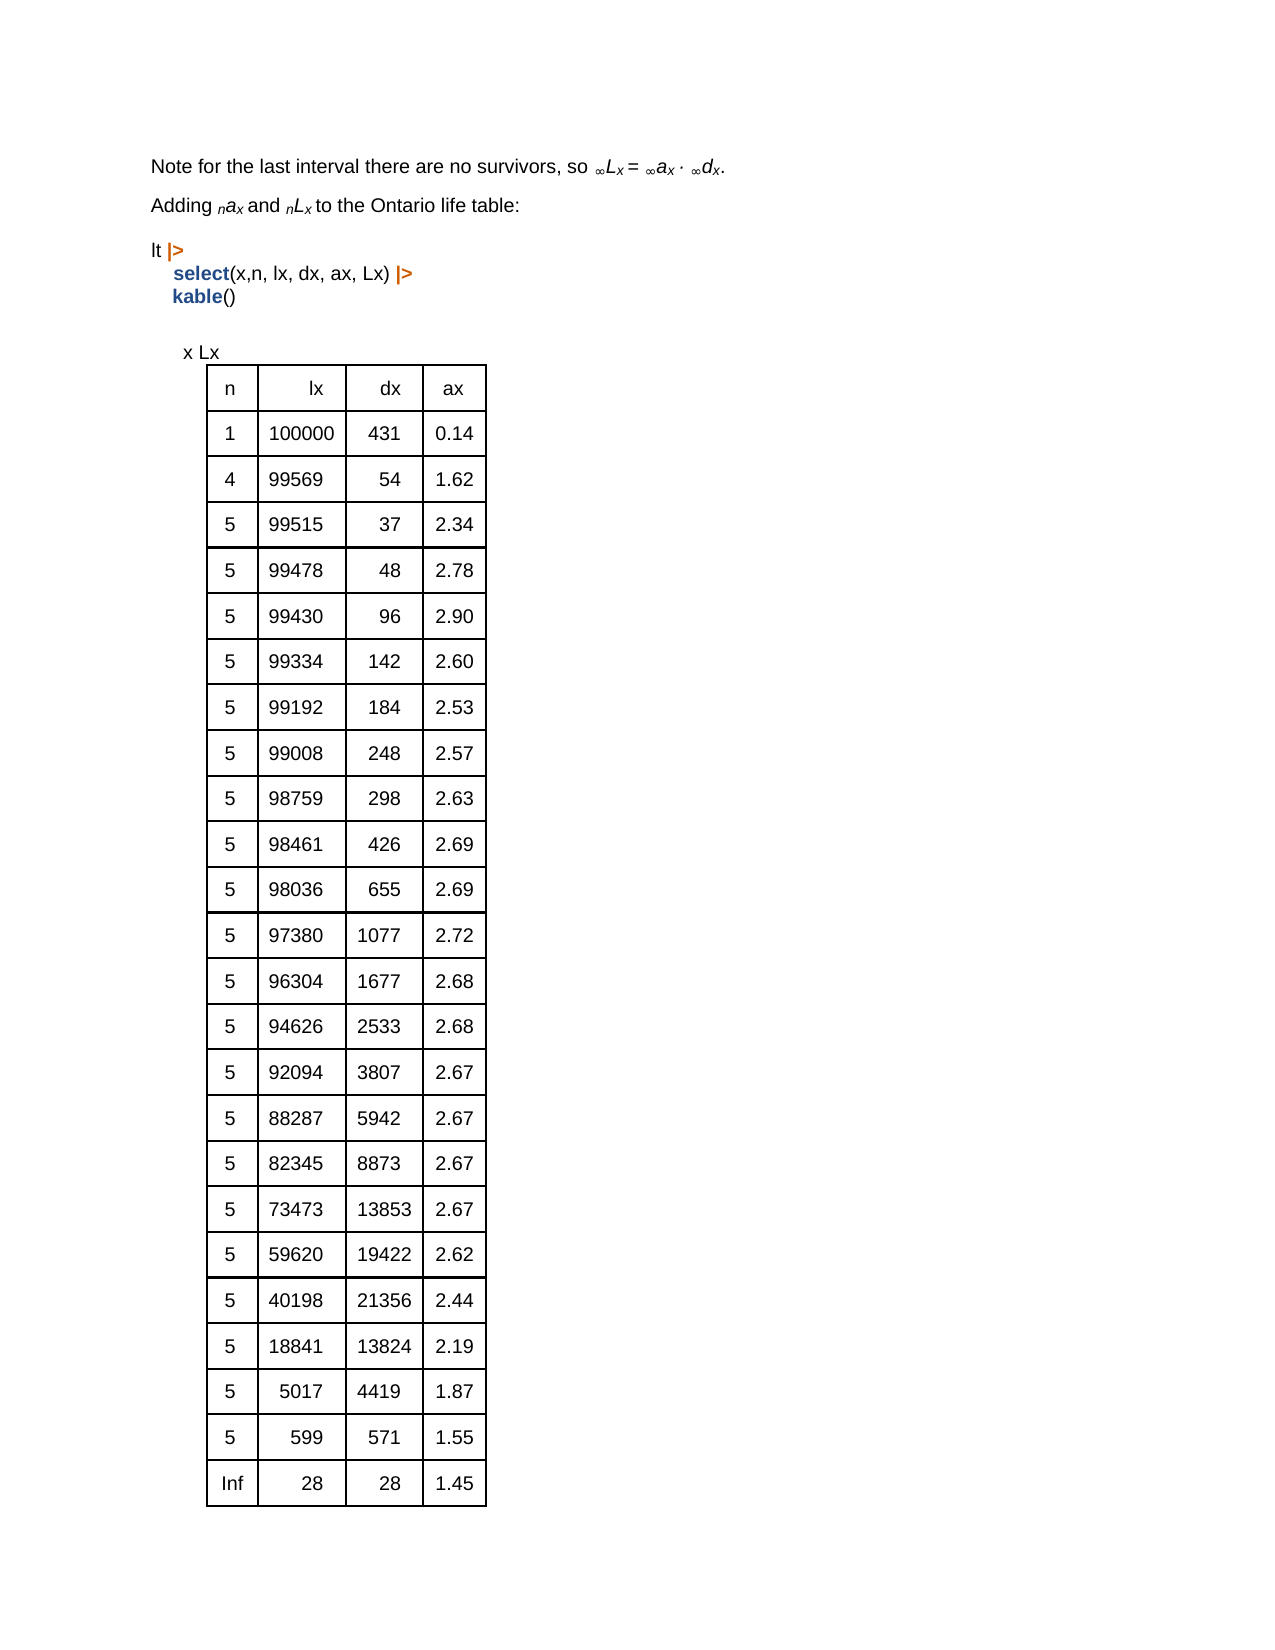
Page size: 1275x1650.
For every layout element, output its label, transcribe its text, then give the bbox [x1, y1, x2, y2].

table_cell 2.90 [424, 594, 485, 638]
table_cell 2.57 [424, 731, 485, 774]
table_header lx [259, 366, 345, 409]
table_cell 2.19 [424, 1324, 485, 1368]
table_cell 99192 [259, 685, 345, 729]
table_cell 599 [259, 1415, 345, 1459]
table_cell 142 [347, 640, 422, 683]
table_cell 298 [347, 777, 422, 820]
text Note for the last interval there are no survivors, so ∞Lx = ∞ax · ∞dx. [151, 147, 1268, 180]
table_cell 1.55 [424, 1415, 485, 1459]
table_cell 98036 [259, 868, 345, 911]
table_cell 2.63 [424, 777, 485, 820]
table_cell 5 [208, 640, 257, 683]
table_cell 99569 [259, 457, 345, 501]
table_cell 184 [347, 685, 422, 729]
table_cell 28 [259, 1461, 345, 1504]
table_cell 2.34 [424, 503, 485, 546]
table_cell 5 [208, 959, 257, 1003]
table_cell 92094 [259, 1050, 345, 1094]
table_cell 82345 [259, 1142, 345, 1185]
table_cell 4419 [347, 1370, 422, 1413]
table_cell 2.68 [424, 1005, 485, 1048]
table_cell 88287 [259, 1096, 345, 1139]
text kable() [172, 285, 1268, 308]
table_cell 2.53 [424, 685, 485, 729]
table_cell 18841 [259, 1324, 345, 1368]
table_cell 5 [208, 549, 257, 592]
table_cell 5 [208, 1370, 257, 1413]
table_cell 5 [208, 777, 257, 820]
table_cell 2.62 [424, 1233, 485, 1276]
table_cell 5942 [347, 1096, 422, 1139]
table_cell 98461 [259, 822, 345, 866]
table_cell 1 [208, 412, 257, 455]
table_cell 1.45 [424, 1461, 485, 1504]
table_cell 8873 [347, 1142, 422, 1185]
table_cell 0.14 [424, 412, 485, 455]
text Adding nax and nLx to the Ontario life table: [151, 189, 1268, 217]
text lt |> [151, 239, 1268, 261]
table_cell 1.87 [424, 1370, 485, 1413]
table_cell 4 [208, 457, 257, 501]
table_cell 1677 [347, 959, 422, 1003]
table_cell 13824 [347, 1324, 422, 1368]
table_cell 2.60 [424, 640, 485, 683]
table_cell 5 [208, 731, 257, 774]
table_cell 28 [347, 1461, 422, 1504]
table_cell 5017 [259, 1370, 345, 1413]
table_cell 21356 [347, 1279, 422, 1322]
table_cell 13853 [347, 1187, 422, 1231]
table_cell 2.72 [424, 914, 485, 957]
table_cell 99334 [259, 640, 345, 683]
table_cell 5 [208, 1050, 257, 1094]
table_cell 1077 [347, 914, 422, 957]
table_cell 98759 [259, 777, 345, 820]
table_cell 5 [208, 1324, 257, 1368]
table_header ax [424, 366, 485, 409]
table_cell 5 [208, 1187, 257, 1231]
table_cell 5 [208, 822, 257, 866]
table_cell 48 [347, 549, 422, 592]
table_cell 99430 [259, 594, 345, 638]
table_cell 2.67 [424, 1096, 485, 1139]
table_cell 2.67 [424, 1187, 485, 1231]
table_cell 96304 [259, 959, 345, 1003]
table_cell 248 [347, 731, 422, 774]
table_cell 2.69 [424, 822, 485, 866]
table_cell 655 [347, 868, 422, 911]
table_cell Inf [208, 1461, 257, 1504]
table_cell 40198 [259, 1279, 345, 1322]
table_cell 5 [208, 868, 257, 911]
table_cell 2.67 [424, 1050, 485, 1094]
table_cell 19422 [347, 1233, 422, 1276]
table_cell 2.67 [424, 1142, 485, 1185]
table_cell 2.44 [424, 1279, 485, 1322]
table_cell 5 [208, 685, 257, 729]
table_cell 59620 [259, 1233, 345, 1276]
table_cell 426 [347, 822, 422, 866]
table_cell 5 [208, 594, 257, 638]
table_cell 94626 [259, 1005, 345, 1048]
table_cell 2.69 [424, 868, 485, 911]
table_cell 96 [347, 594, 422, 638]
table_cell 3807 [347, 1050, 422, 1094]
table_cell 5 [208, 1279, 257, 1322]
table_cell 99008 [259, 731, 345, 774]
table_cell 73473 [259, 1187, 345, 1231]
table_cell 5 [208, 914, 257, 957]
table_cell 2.78 [424, 549, 485, 592]
table_cell 5 [208, 1415, 257, 1459]
table_cell 100000 [259, 412, 345, 455]
table_cell 2533 [347, 1005, 422, 1048]
table_cell 5 [208, 1096, 257, 1139]
table_cell 5 [208, 503, 257, 546]
table_cell 5 [208, 1233, 257, 1276]
text select(x,n, lx, dx, ax, Lx) |> [173, 262, 1268, 285]
table_cell 5 [208, 1142, 257, 1185]
table_cell 97380 [259, 914, 345, 957]
table_cell 5 [208, 1005, 257, 1048]
table_cell 2.68 [424, 959, 485, 1003]
table_cell 1.62 [424, 457, 485, 501]
table_cell 37 [347, 503, 422, 546]
table_header n [208, 366, 257, 409]
table_cell 571 [347, 1415, 422, 1459]
table_header dx [347, 366, 422, 409]
table_cell 99515 [259, 503, 345, 546]
text x Lx [183, 341, 1268, 364]
table_cell 54 [347, 457, 422, 501]
table_cell 99478 [259, 549, 345, 592]
table_cell 431 [347, 412, 422, 455]
